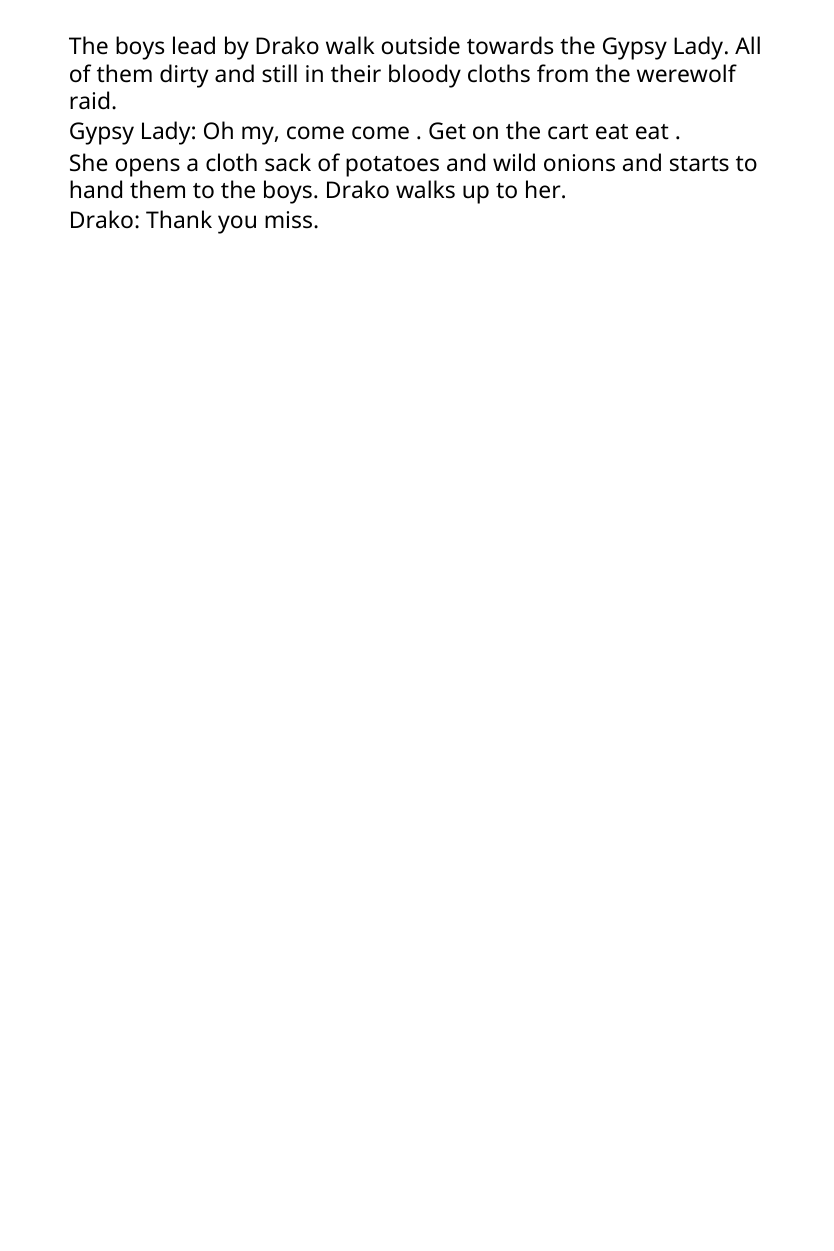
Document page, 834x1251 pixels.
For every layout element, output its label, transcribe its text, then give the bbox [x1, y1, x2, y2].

text Drako: Thank you miss. [69, 204, 765, 234]
text The boys lead by Drako walk outside towards the Gypsy Lady. All of them dirty and still in their bloody cloths from the werewolf raid. [69, 33, 765, 115]
text She opens a cloth sack of potatoes and wild onions and starts to hand them to the boys. Drako walks up to her. [69, 149, 765, 204]
text Gypsy Lady: Oh my, come come . Get on the cart eat eat . [69, 115, 765, 146]
